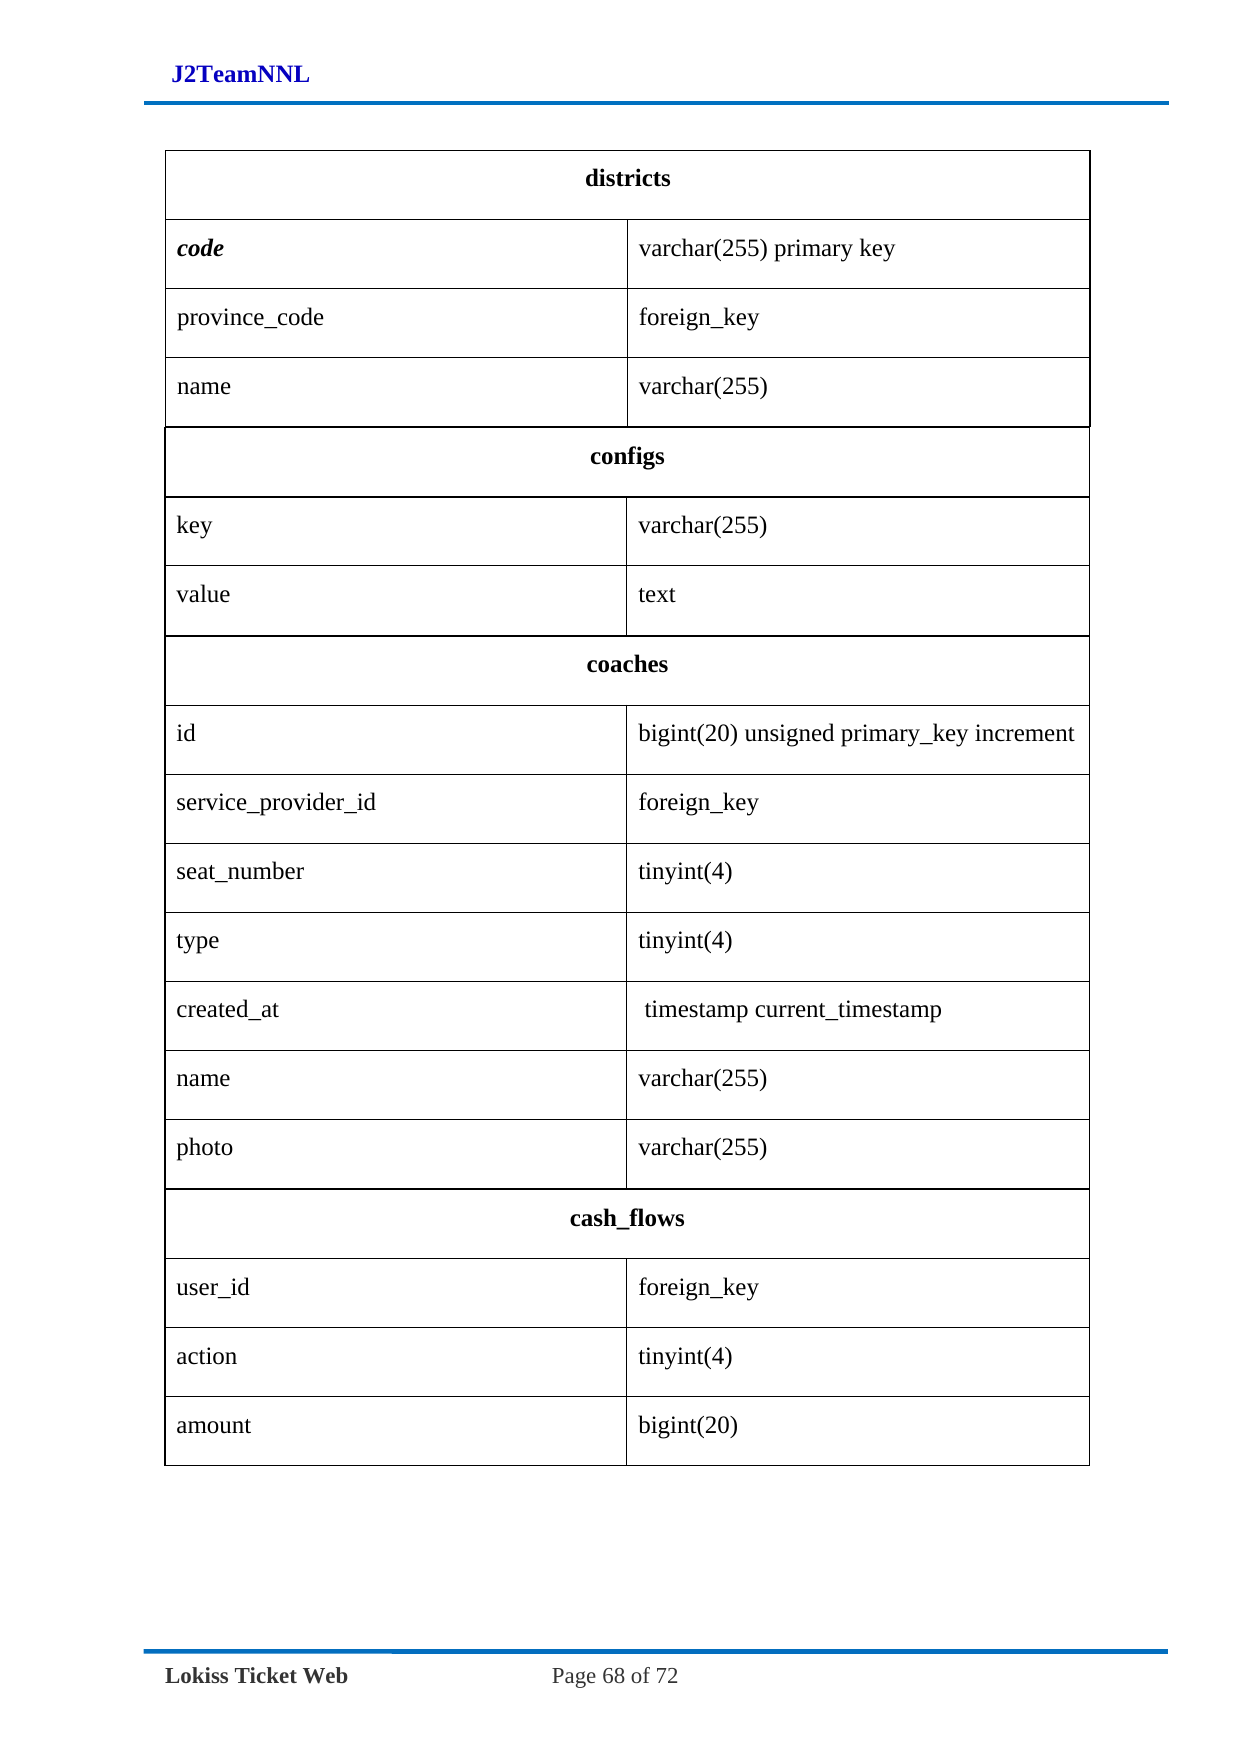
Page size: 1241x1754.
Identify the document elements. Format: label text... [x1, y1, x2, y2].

table_cell bigint(20) [627, 1397, 1089, 1465]
table_cell value [166, 566, 626, 634]
table_cell text [627, 566, 1089, 634]
table_cell photo [166, 1120, 626, 1188]
table_header districts [166, 151, 1089, 219]
table_cell varchar(255) [627, 1051, 1089, 1119]
table_cell timestamp current_timestamp [627, 982, 1089, 1050]
table_cell created_at [166, 982, 626, 1050]
table_cell seat_number [166, 844, 626, 912]
table_cell name [166, 1051, 626, 1119]
table_cell province_code [166, 289, 627, 357]
table_cell varchar(255) [628, 358, 1089, 426]
table_header cash_flows [166, 1190, 1089, 1258]
table_cell foreign_key [627, 775, 1089, 843]
table_cell bigint(20) unsigned primary_key increment [627, 706, 1089, 774]
table_cell user_id [166, 1259, 626, 1327]
table_cell varchar(255) primary key [628, 220, 1089, 288]
table_cell service_provider_id [166, 775, 626, 843]
table_cell action [166, 1328, 626, 1396]
table_cell foreign_key [627, 1259, 1089, 1327]
table_header configs [166, 428, 1089, 496]
table_cell id [166, 706, 626, 774]
table_cell varchar(255) [627, 1120, 1089, 1188]
table_cell varchar(255) [627, 498, 1089, 565]
table_cell foreign_key [628, 289, 1089, 357]
table_cell key [166, 498, 626, 565]
table_cell amount [166, 1397, 626, 1465]
table_header coaches [166, 637, 1089, 704]
table_cell tinyint(4) [627, 1328, 1089, 1396]
table_cell type [166, 913, 626, 981]
table_cell tinyint(4) [627, 844, 1089, 912]
table_cell name [166, 358, 627, 426]
table_cell tinyint(4) [627, 913, 1089, 981]
table_cell code [166, 220, 627, 288]
